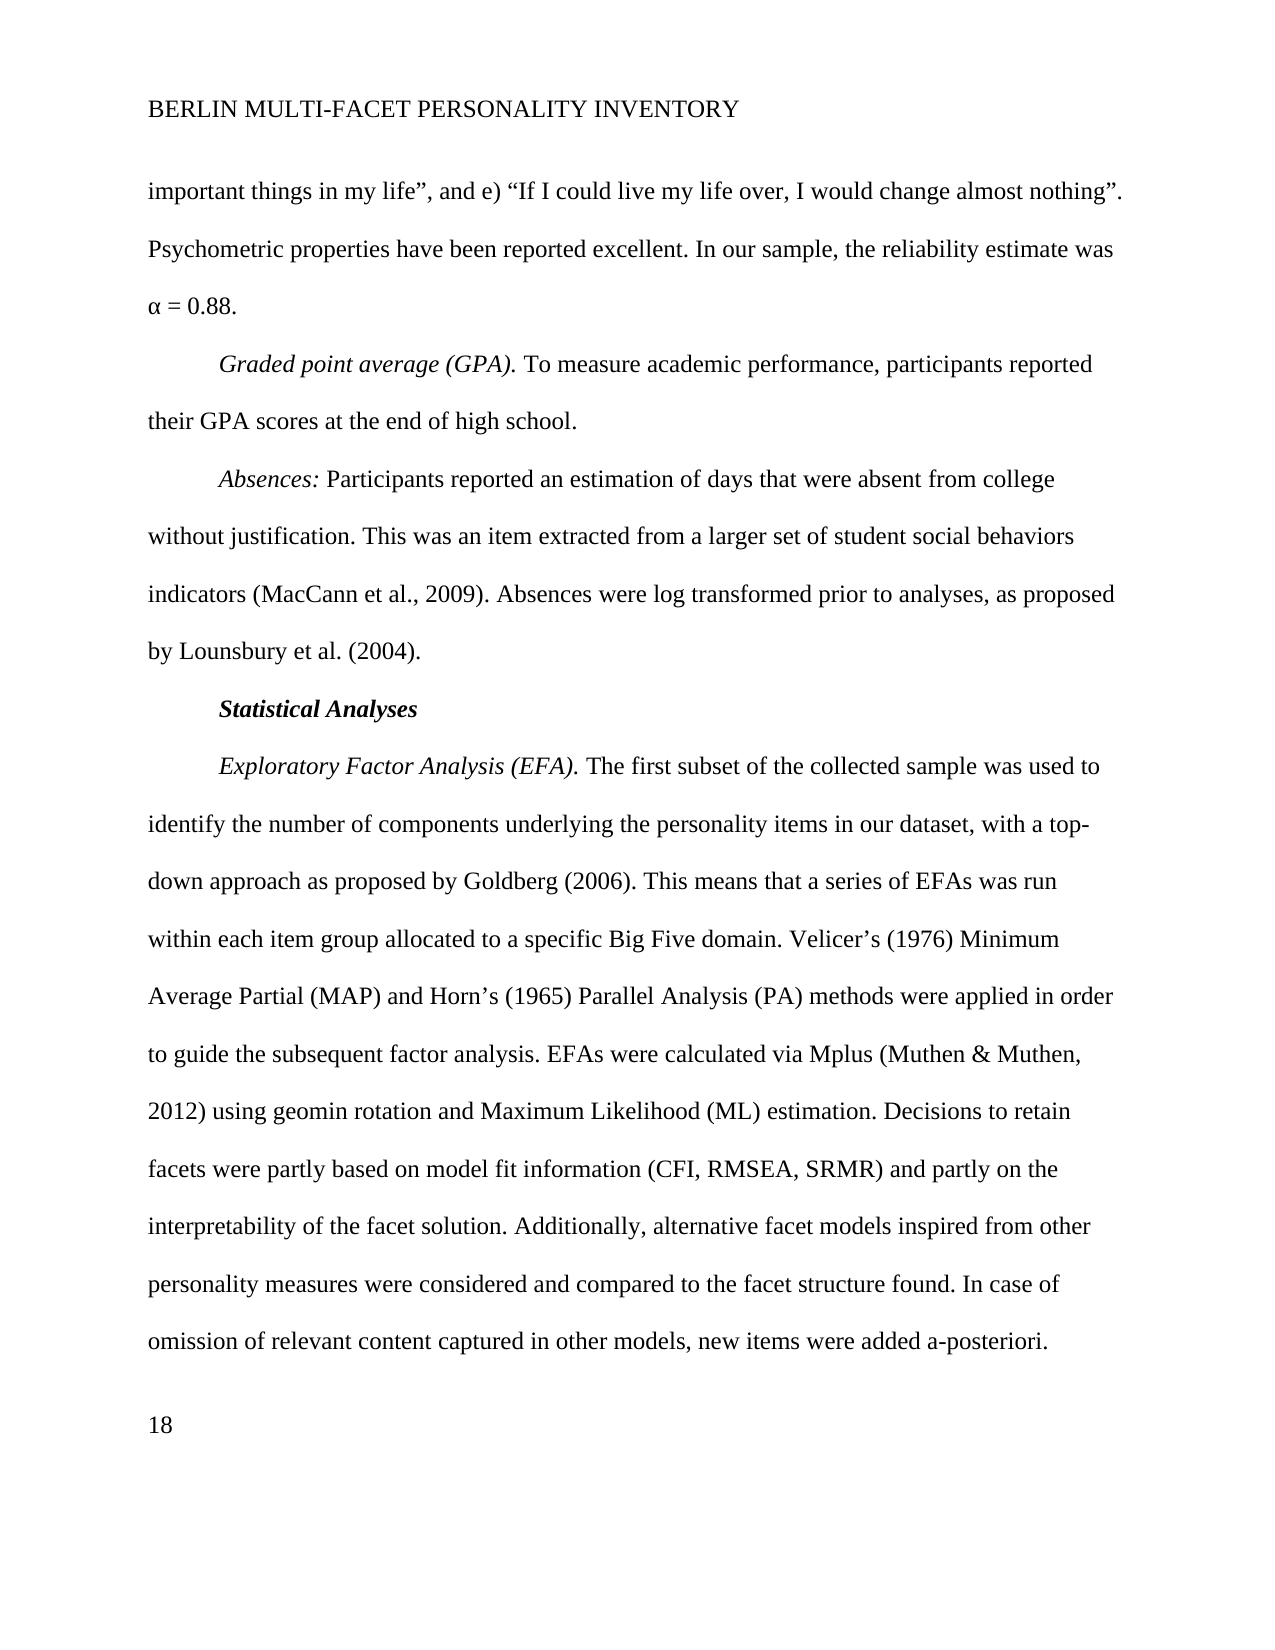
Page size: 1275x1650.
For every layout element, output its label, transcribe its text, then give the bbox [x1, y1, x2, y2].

subtitle Statistical Analyses [148, 694, 1127, 722]
subtitle Exploratory Factor Analysis (EFA). The first subset of the collected sample was used to identify the number of components underlying the personality items in our dataset, with a top-down approach as proposed by Goldberg (2006). This means that a series of EFAs was run within each item group allocated to a specific Big Five domain. Velicer’s (1976) Minimum Average Partial (MAP) and Horn’s (1965) Parallel Analysis (PA) methods were applied in order to guide the subsequent factor analysis. EFAs were calculated via Mplus (Muthen & Muthen, 2012) using geomin rotation and Maximum Likelihood (ML) estimation. Decisions to retain facets were partly based on model fit information (CFI, RMSEA, SRMR) and partly on the interpretability of the facet solution. Additionally, alternative facet models inspired from other personality measures were considered and compared to the facet structure found. In case of omission of relevant content captured in other models, new items were added a-posteriori. [148, 751, 1127, 1355]
subtitle Graded point average (GPA). To measure academic performance, participants reported their GPA scores at the end of high school. [148, 349, 1127, 435]
subtitle Absences: Participants reported an estimation of days that were absent from college without justification. This was an item extracted from a larger set of student social behaviors indicators (MacCann et al., 2009). Absences were log transformed prior to analyses, as proposed by Lounsbury et al. (2004). [148, 464, 1127, 665]
